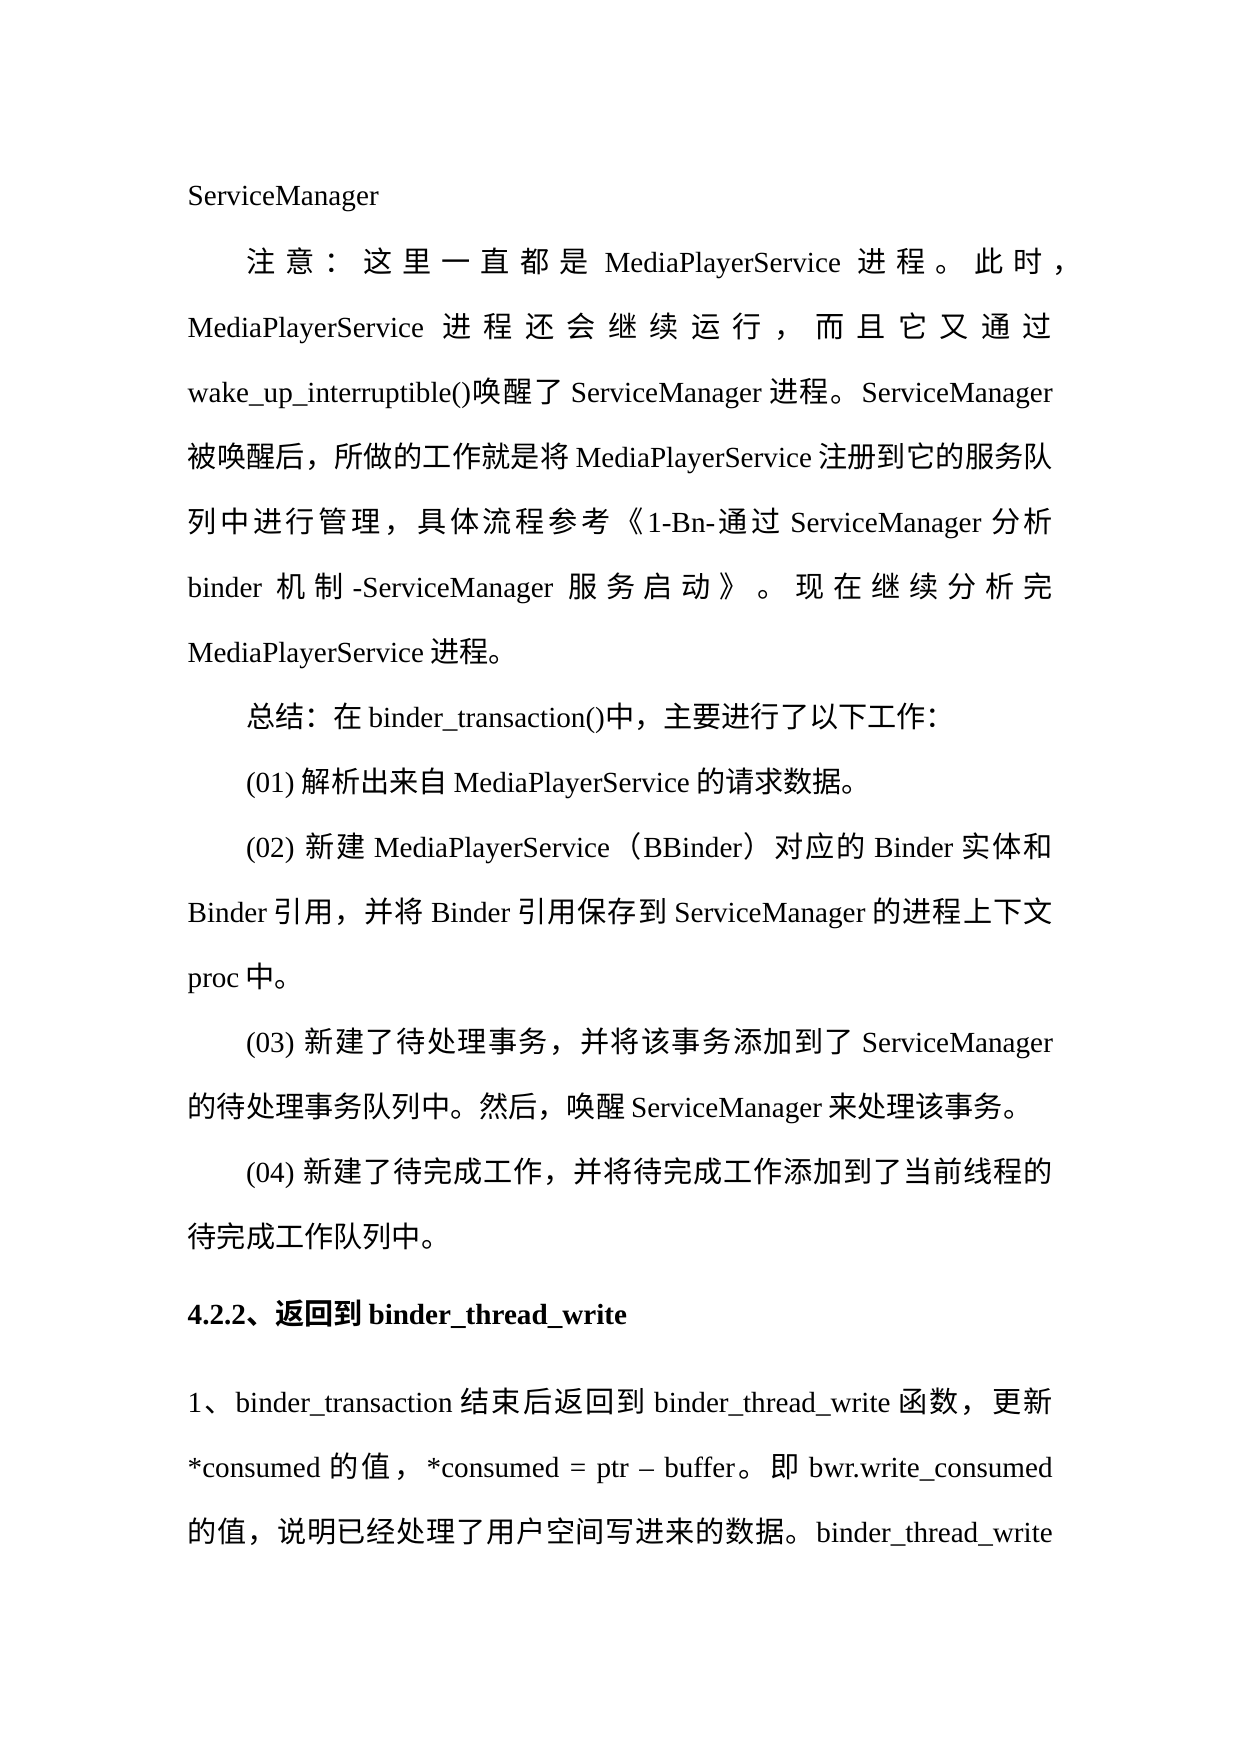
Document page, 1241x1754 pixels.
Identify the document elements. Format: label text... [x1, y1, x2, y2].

text 4.2.2、返回到binder_thread_write [187, 1279, 1053, 1344]
text (04) 新建了待完成工作，并将待完成工作添加到了当前线程的待完成工作队列中。 [187, 1137, 1053, 1267]
text (03) 新建了待处理事务，并将该事务添加到了ServiceManager的待处理事务队列中。然后，唤醒ServiceManager来处理该事务。 [187, 1007, 1053, 1137]
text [187, 1367, 1053, 1562]
text 注意：这里一直都是MediaPlayerService进程。此时，MediaPlayerService进程还会继续运行，而且它又通过wake_up_interruptible()唤醒了ServiceManager进程。ServiceManager被唤醒后，所做的工作就是将MediaPlayerService注册到它的服务队列中进行管理，具体流程参考《1-Bn-通过ServiceManager分析binder机制-ServiceManager服务启动》。现在继续分析完MediaPlayerService进程。 [187, 227, 1053, 682]
text 总结：在binder_transaction()中，主要进行了以下工作： [187, 682, 1053, 747]
text (01) 解析出来自MediaPlayerService的请求数据。 [187, 747, 1053, 812]
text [187, 162, 1053, 227]
text (02) 新建MediaPlayerService（BBinder）对应的Binder实体和Binder引用，并将Binder引用保存到ServiceManager的进程上下文proc中。 [187, 812, 1053, 1007]
